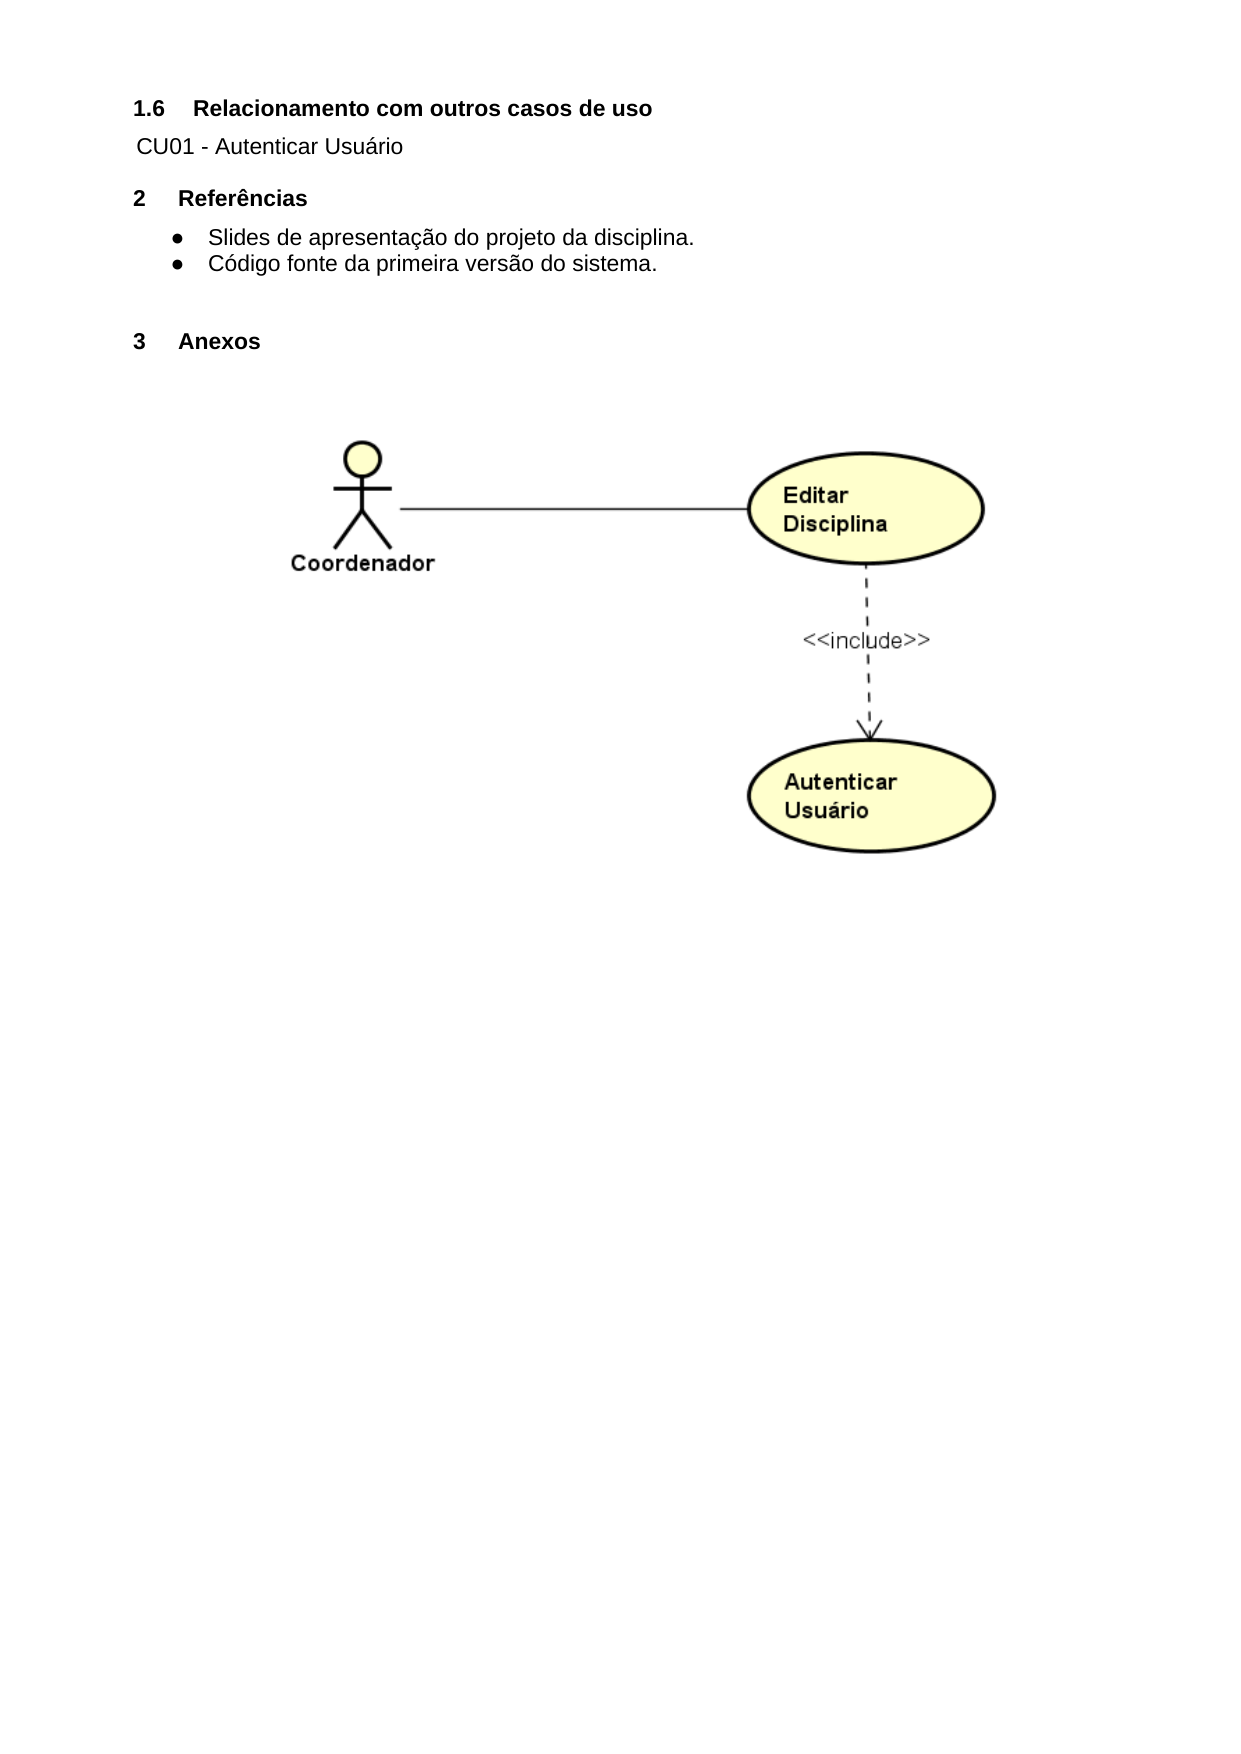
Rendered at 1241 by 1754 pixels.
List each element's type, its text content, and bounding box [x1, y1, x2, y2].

list Referências [133, 185, 1152, 211]
text CU01 - Autenticar Usuário [134, 133, 1152, 160]
list Anexos [133, 328, 1152, 354]
list Slides de apresentação do projeto da disciplina. [170, 223, 1152, 250]
list Relacionamento com outros casos de uso [133, 94, 1152, 121]
picture [272, 423, 1013, 870]
list Código fonte da primeira versão do sistema. [170, 250, 1152, 276]
